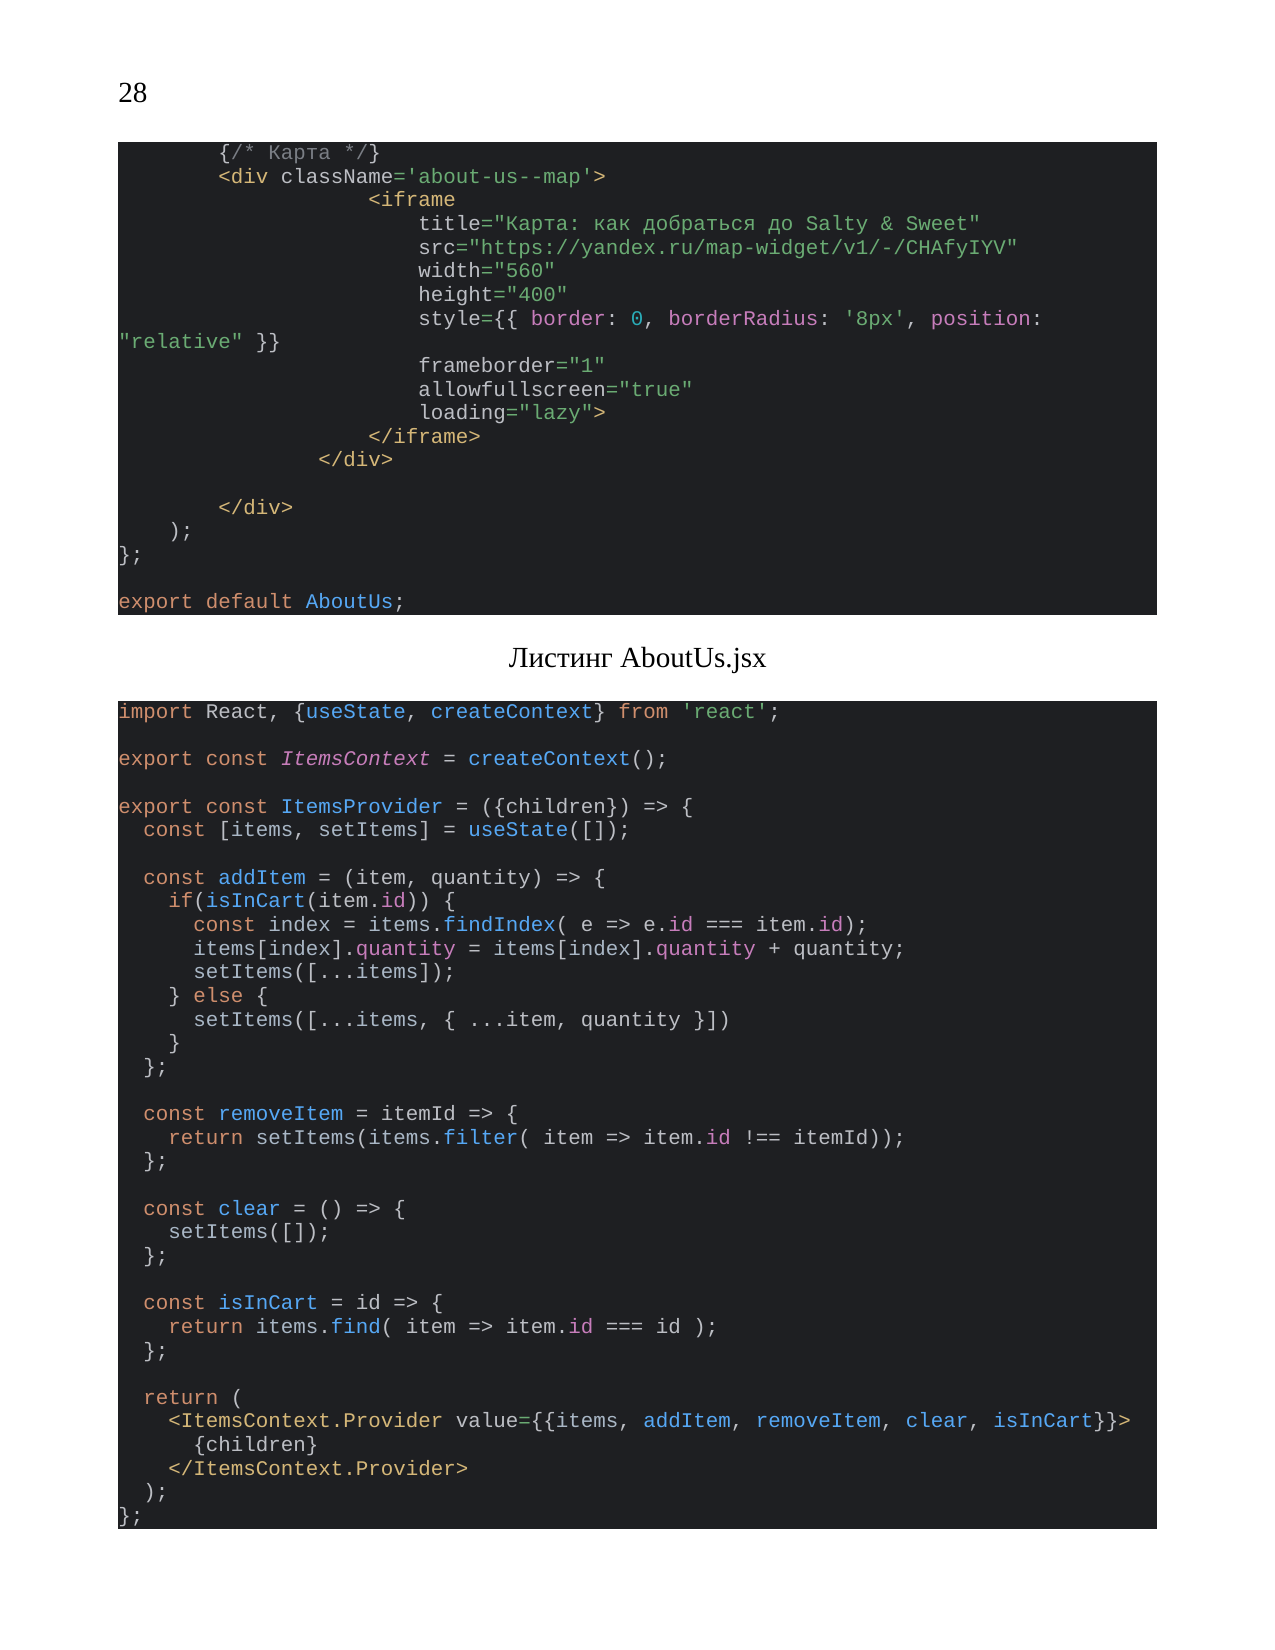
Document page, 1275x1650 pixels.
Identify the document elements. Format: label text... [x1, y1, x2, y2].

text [118, 142, 1157, 615]
text Листинг AboutUs.jsx [118, 640, 1157, 673]
text import React, {useState, createContext} from 'react'; export const ItemsContext = createContext(); export const ItemsProvider = ({children}) => { const [items, setItems] = useState([]); const addItem = (item, quantity) => { if(isInCart(item.id)) { const index = items.findIndex( e => e.id === item.id); items[index].quantity = items[index].quantity + quantity; setItems([...items]); } else { setItems([...items, { ...item, quantity }]) } }; const removeItem = itemId => { return setItems(items.filter( item => item.id !== itemId)); }; const clear = () => { setItems([]); }; const isInCart = id => { return items.find( item => item.id === id ); }; return ( <ItemsContext.Provider value={{items, addItem, removeItem, clear, isInCart}}> {children} </ItemsContext.Provider> ); }; [118, 701, 1157, 1529]
